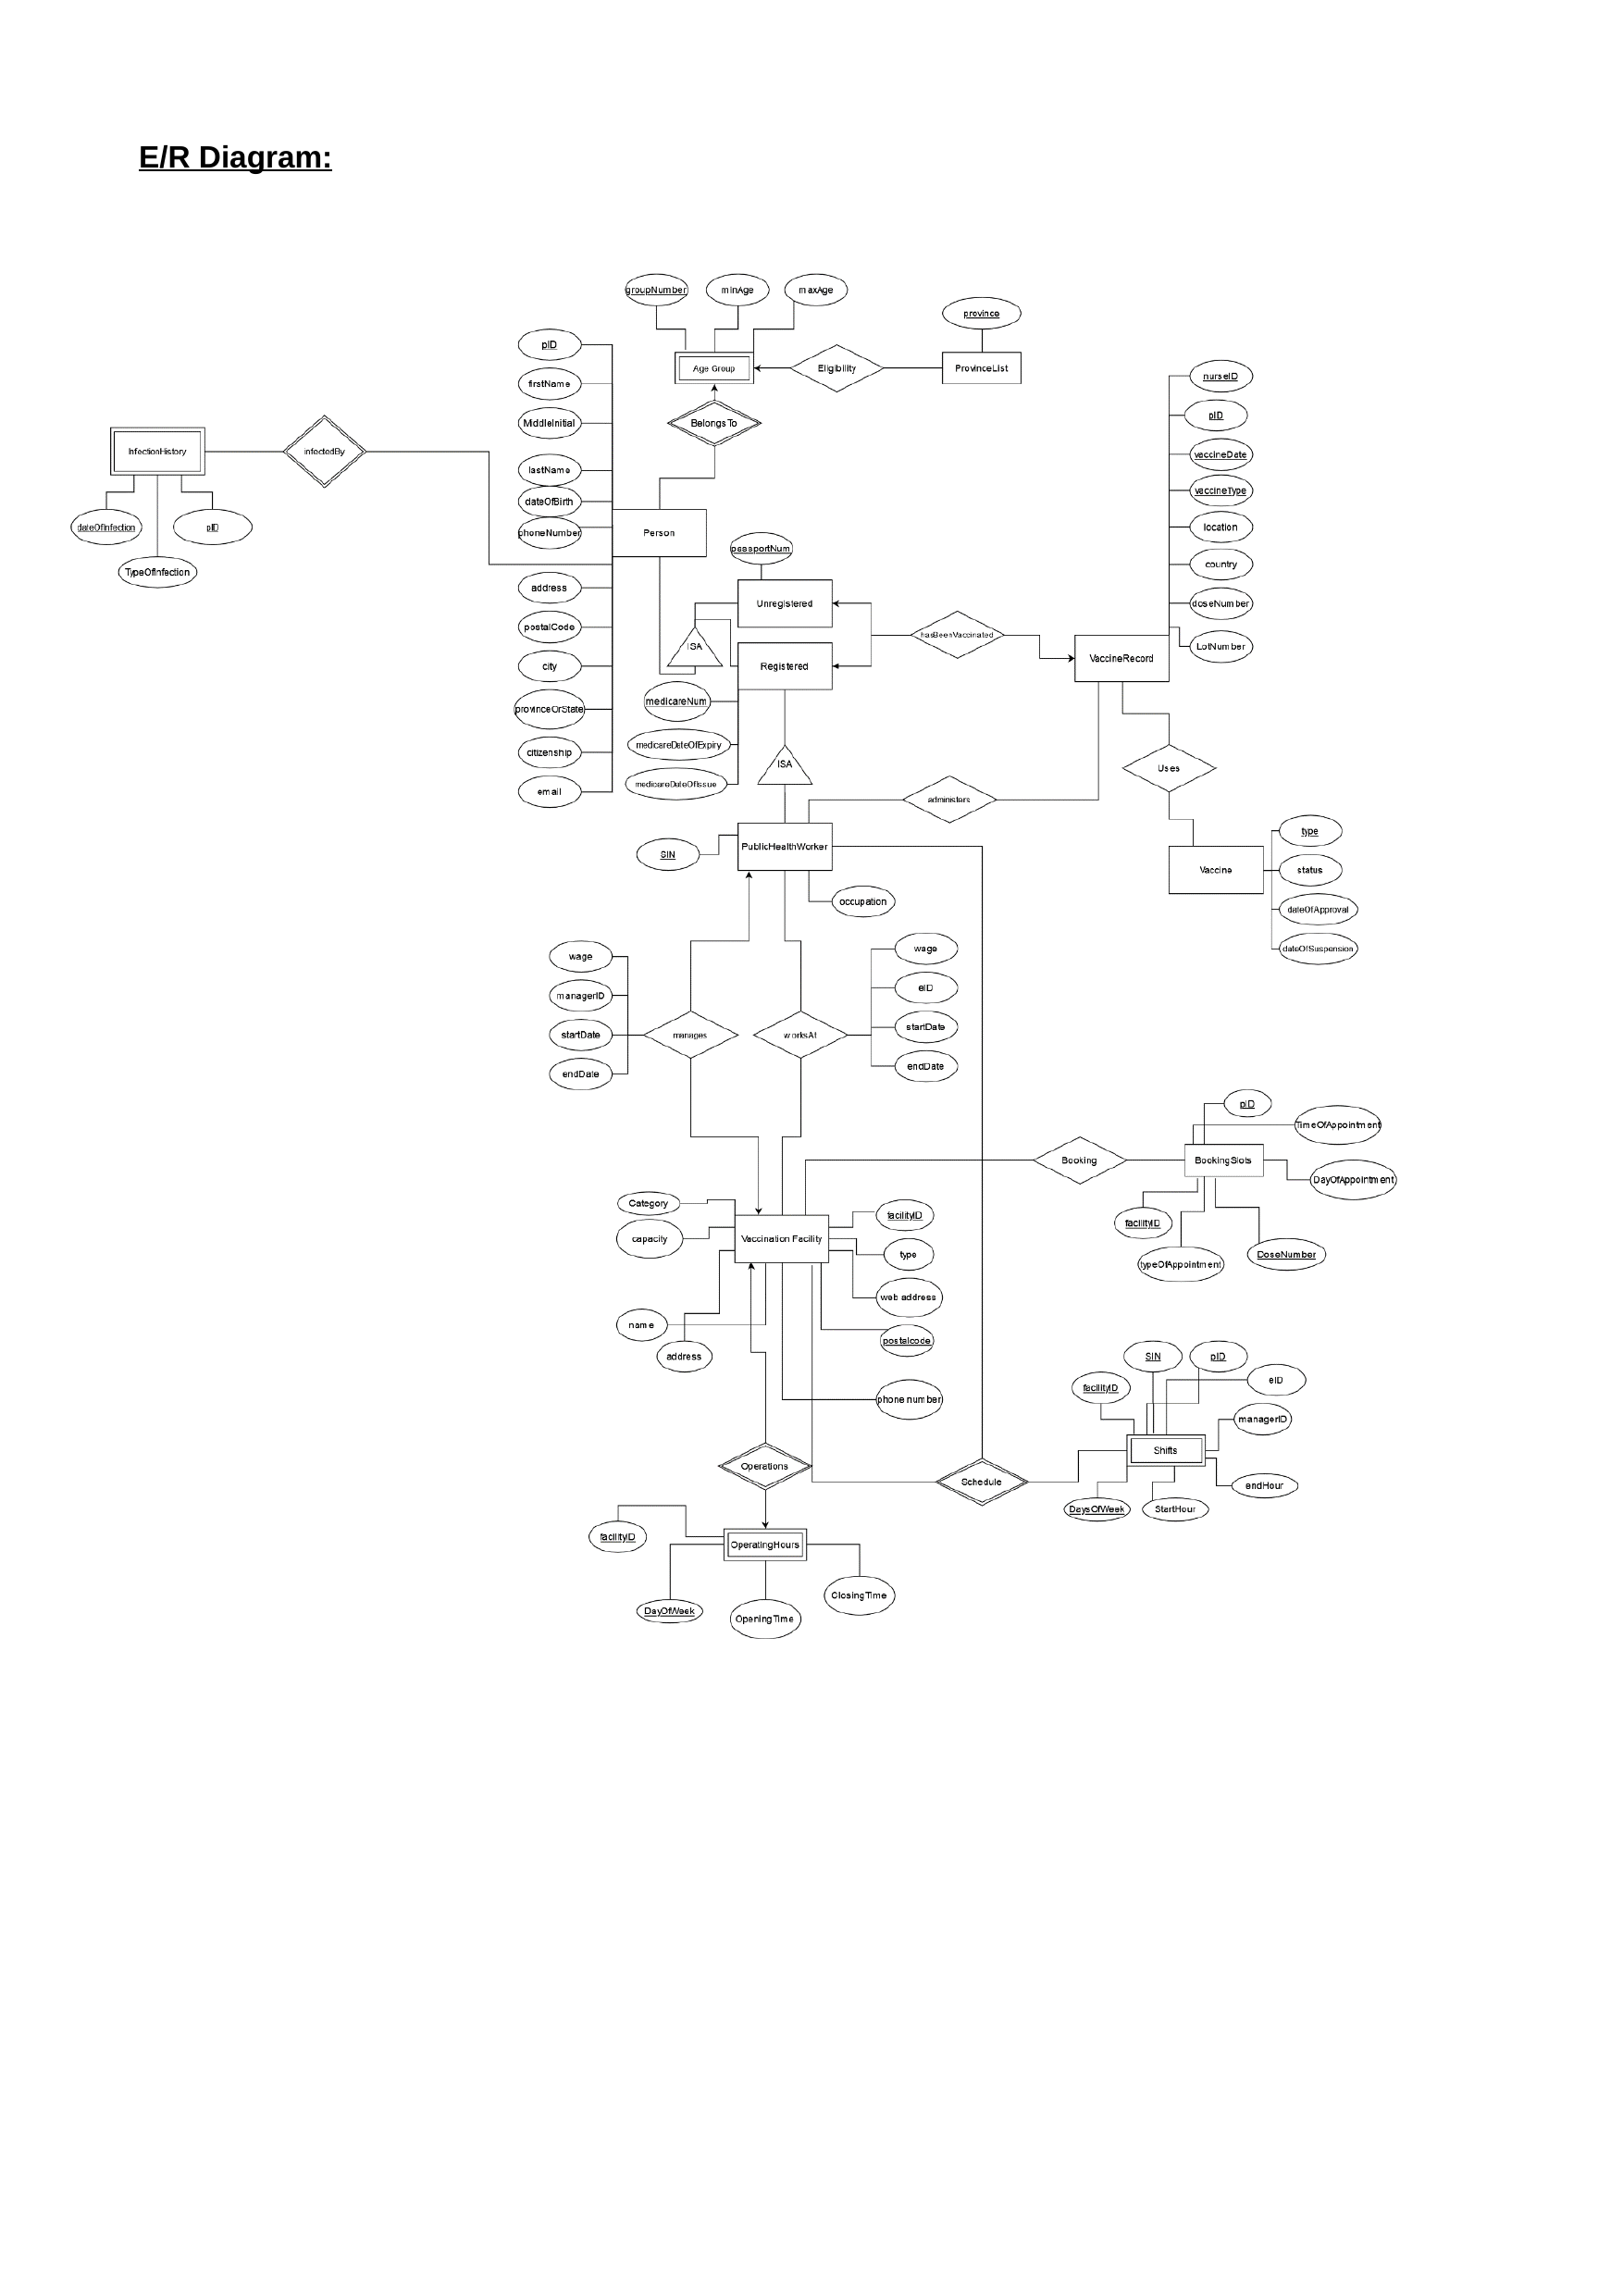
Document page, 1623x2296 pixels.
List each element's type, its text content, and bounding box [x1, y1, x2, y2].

picture [52, 219, 1427, 1669]
subtitle E/R Diagram: [139, 139, 1484, 174]
